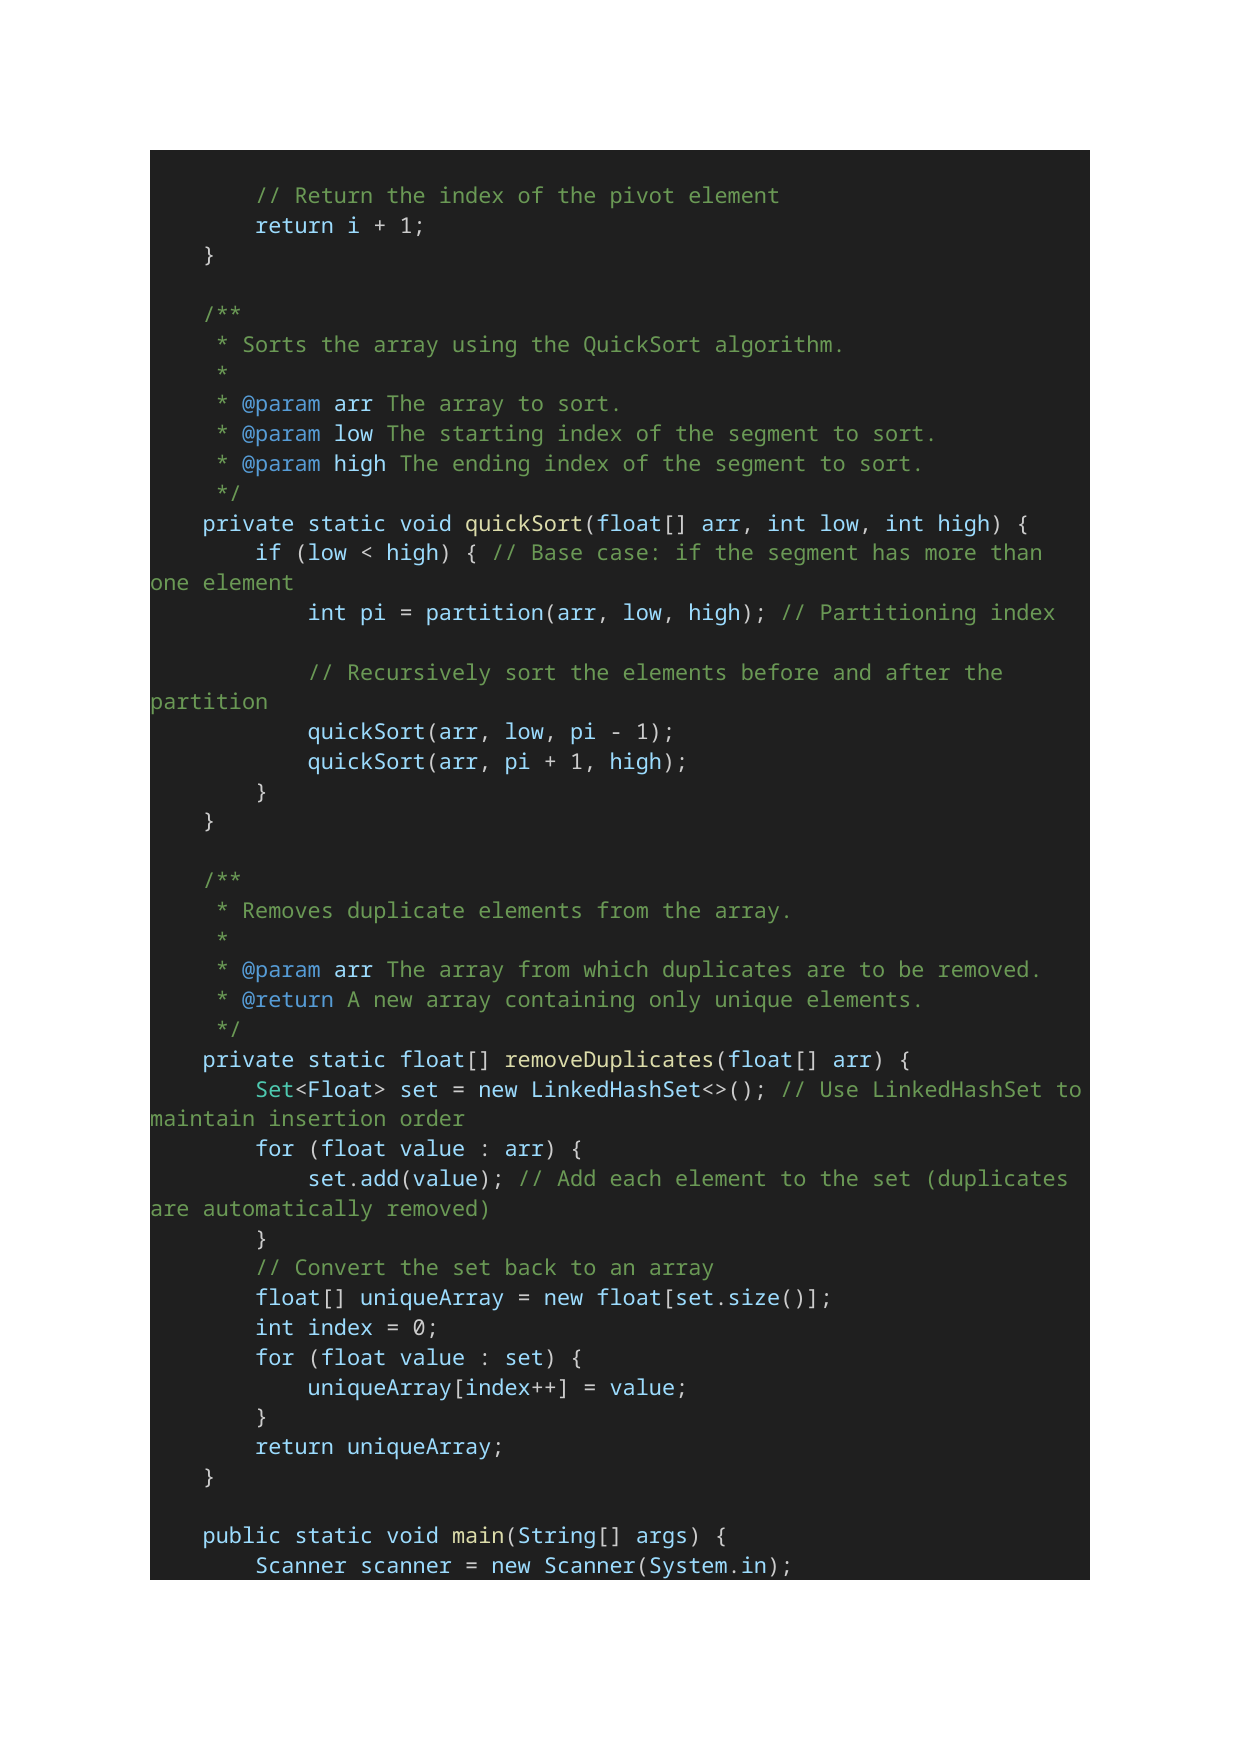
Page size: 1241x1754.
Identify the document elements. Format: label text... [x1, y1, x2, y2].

text for (float value : arr) { [150, 1133, 1090, 1163]
text Set<Float> set = new LinkedHashSet<>(); // Use LinkedHashSet to maintain insertion order [150, 1073, 1090, 1133]
text * [150, 358, 1090, 388]
text } [150, 239, 1090, 269]
text set.add(value); // Add each element to the set (duplicates are automatically removed) [150, 1163, 1090, 1222]
text private static void quickSort(float[] arr, int low, int high) { [150, 507, 1090, 537]
text for (float value : set) { [150, 1342, 1090, 1371]
text * @param low The starting index of the segment to sort. [150, 418, 1090, 448]
text } [150, 1461, 1090, 1491]
text // Recursively sort the elements before and after the partition [150, 656, 1090, 716]
text if (low < high) { // Base case: if the segment has more than one element [150, 537, 1090, 597]
text // Return the index of the pivot element [150, 180, 1090, 209]
text * @return A new array containing only unique elements. [150, 984, 1090, 1014]
text } [150, 1401, 1090, 1431]
text * @param arr The array from which duplicates are to be removed. [150, 954, 1090, 984]
text * @param arr The array to sort. [150, 388, 1090, 418]
text int pi = partition(arr, low, high); // Partitioning index [150, 597, 1090, 627]
text */ [150, 1014, 1090, 1044]
text quickSort(arr, pi + 1, high); [150, 746, 1090, 776]
text return i + 1; [150, 209, 1090, 239]
text public static void main(String[] args) { [150, 1520, 1090, 1550]
text * @param high The ending index of the segment to sort. [150, 448, 1090, 478]
text /** [150, 299, 1090, 329]
text float[] uniqueArray = new float[set.size()]; [150, 1282, 1090, 1312]
text // Convert the set back to an array [150, 1252, 1090, 1282]
text */ [150, 478, 1090, 507]
text uniqueArray[index++] = value; [150, 1371, 1090, 1401]
text /** [150, 865, 1090, 895]
text int index = 0; [150, 1312, 1090, 1342]
text * Removes duplicate elements from the array. [150, 895, 1090, 924]
text return uniqueArray; [150, 1431, 1090, 1461]
text private static float[] removeDuplicates(float[] arr) { [150, 1044, 1090, 1073]
text } [150, 1222, 1090, 1252]
text * [150, 924, 1090, 954]
text * Sorts the array using the QuickSort algorithm. [150, 329, 1090, 358]
text Scanner scanner = new Scanner(System.in); [150, 1550, 1090, 1580]
text quickSort(arr, low, pi - 1); [150, 716, 1090, 746]
text } [150, 805, 1090, 835]
text } [150, 776, 1090, 805]
